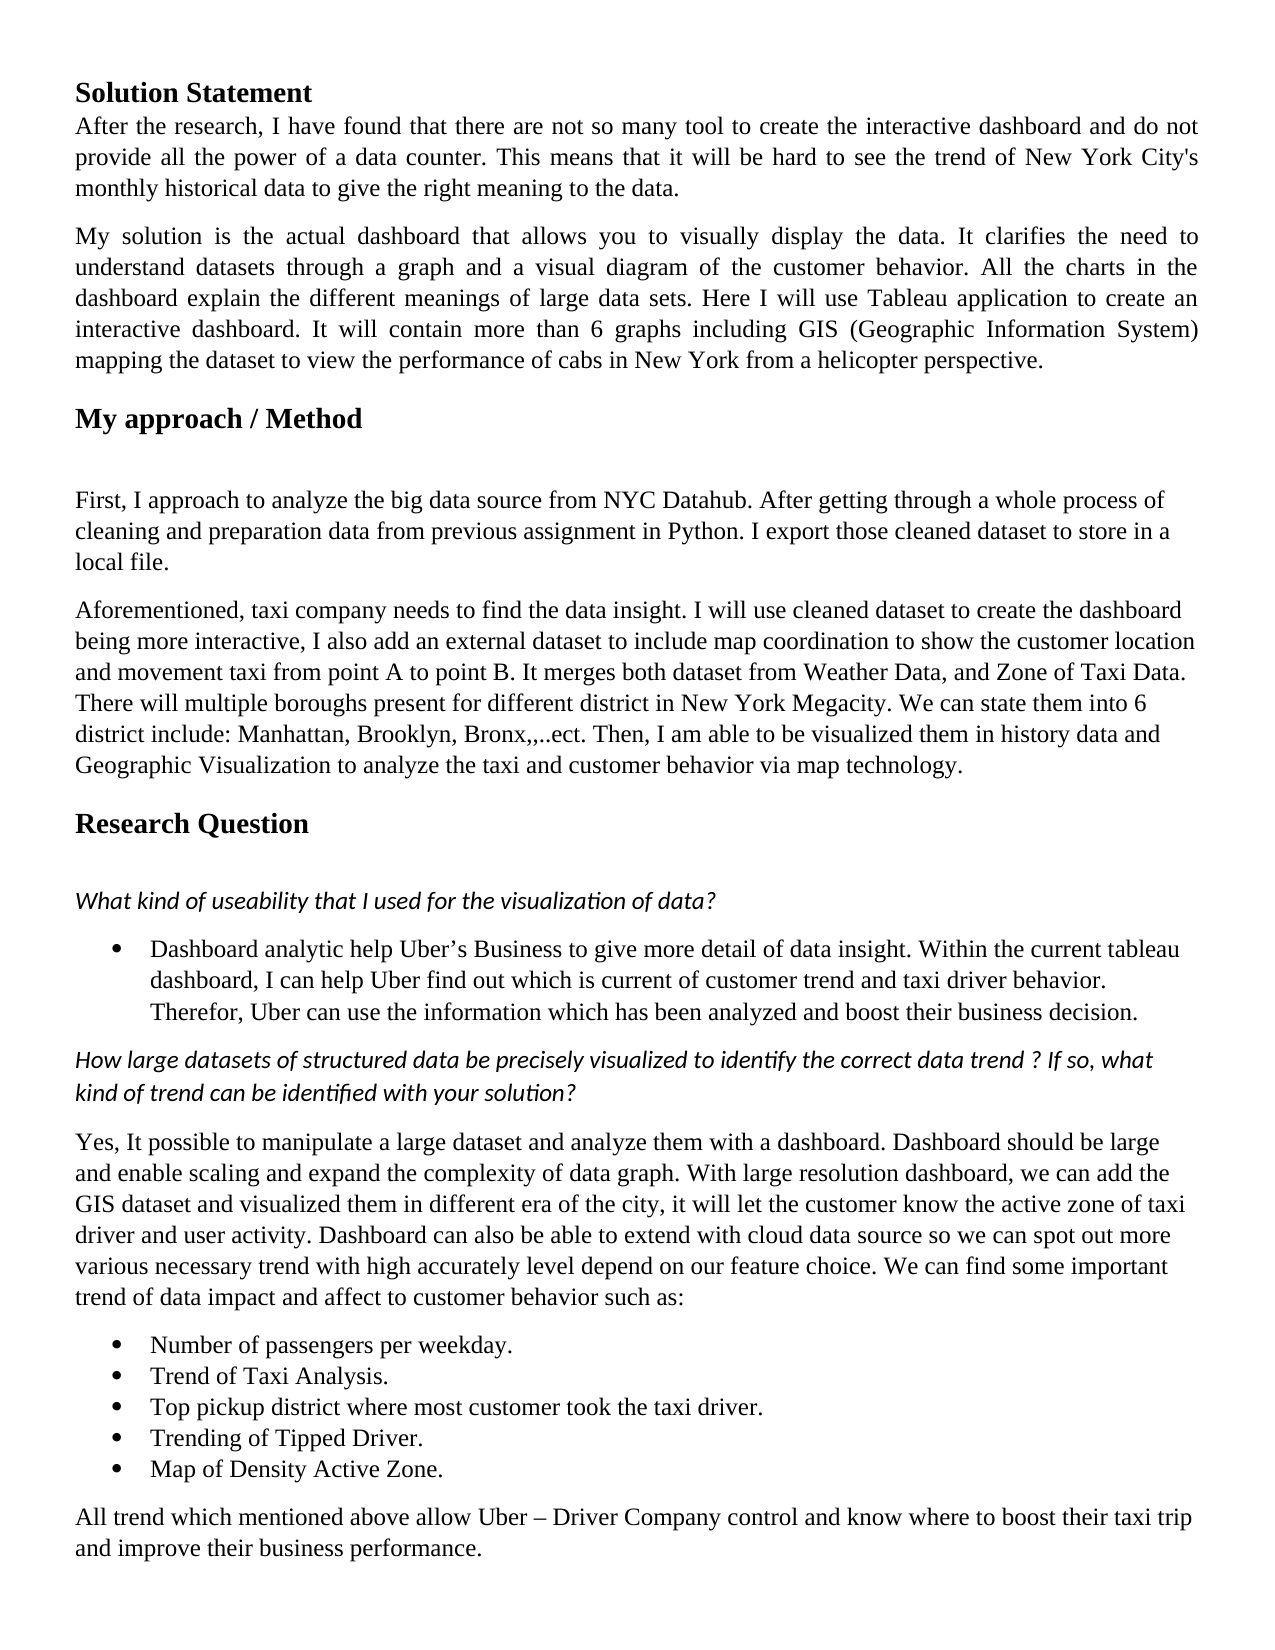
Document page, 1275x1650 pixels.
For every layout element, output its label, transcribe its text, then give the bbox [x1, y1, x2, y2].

text All trend which mentioned above allow Uber – Driver Company control and know where to boost their taxi trip and improve their business performance. [75, 1502, 1200, 1561]
text What kind of useability that I used for the visualization of data? [75, 885, 1200, 915]
list Dashboard analytic help Uber’s Business to give more detail of data insight. Within the current tableau dashboard, I can help Uber find out which is current of customer trend and taxi driver behavior. Therefor, Uber can use the information which has been analyzed and boost their business decision. [112, 934, 1200, 1025]
subtitle Solution Statement [75, 75, 1200, 108]
subtitle Research Question [75, 806, 1200, 839]
text Aforementioned, taxi company needs to find the data insight. I will use cleaned dataset to create the dashboard being more interactive, I also add an external dataset to include map coordination to show the customer location and movement taxi from point A to point B. It merges both dataset from Weather Data, and Zone of Taxi Data. There will multiple boroughs present for different district in New York Megacity. We can state them into 6 district include: Manhattan, Brooklyn, Bronx,,..ect. Then, I am able to be visualized them in history data and Geographic Visualization to analyze the taxi and customer behavior via map technology. [75, 595, 1200, 779]
text My solution is the actual dashboard that allows you to visually display the data. It clarifies the need to understand datasets through a graph and a visual diagram of the customer behavior. All the charts in the dashboard explain the different meanings of large data sets. Here I will use Tableau application to create an interactive dashboard. It will contain more than 6 graphs including GIS (Geographic Information System) mapping the dataset to view the performance of cabs in New York from a helicopter perspective. [75, 221, 1200, 374]
list Trend of Taxi Analysis. [112, 1361, 1200, 1389]
text First, I approach to analyze the big data source from NYC Datahub. After getting through a whole process of cleaning and preparation data from previous assignment in Python. I export those cleaned dataset to store in a local file. [75, 485, 1200, 576]
list Number of passengers per weekday. [112, 1330, 1200, 1358]
list Top pickup district where most customer took the taxi driver. [112, 1392, 1200, 1421]
text After the research, I have found that there are not so many tool to create the interactive dashboard and do not provide all the power of a data counter. This means that it will be hard to see the trend of New York City's monthly historical data to give the right meaning to the data. [75, 111, 1200, 202]
list Map of Density Active Zone. [112, 1454, 1200, 1483]
text Yes, It possible to manipulate a large dataset and analyze them with a dashboard. Dashboard should be large and enable scaling and expand the complexity of data graph. With large resolution dashboard, we can add the GIS dataset and visualized them in different era of the city, it will let the customer know the active zone of taxi driver and user activity. Dashboard can also be able to extend with cloud data source so we can spot out more various necessary trend with high accurately level depend on our feature choice. We can find some important trend of data impact and affect to customer behavior such as: [75, 1127, 1200, 1311]
list Trending of Tipped Driver. [112, 1423, 1200, 1452]
subtitle My approach / Method [75, 401, 1200, 435]
text How large datasets of structured data be precisely visualized to identify the correct data trend ? If so, what kind of trend can be identified with your solution? [75, 1044, 1200, 1108]
